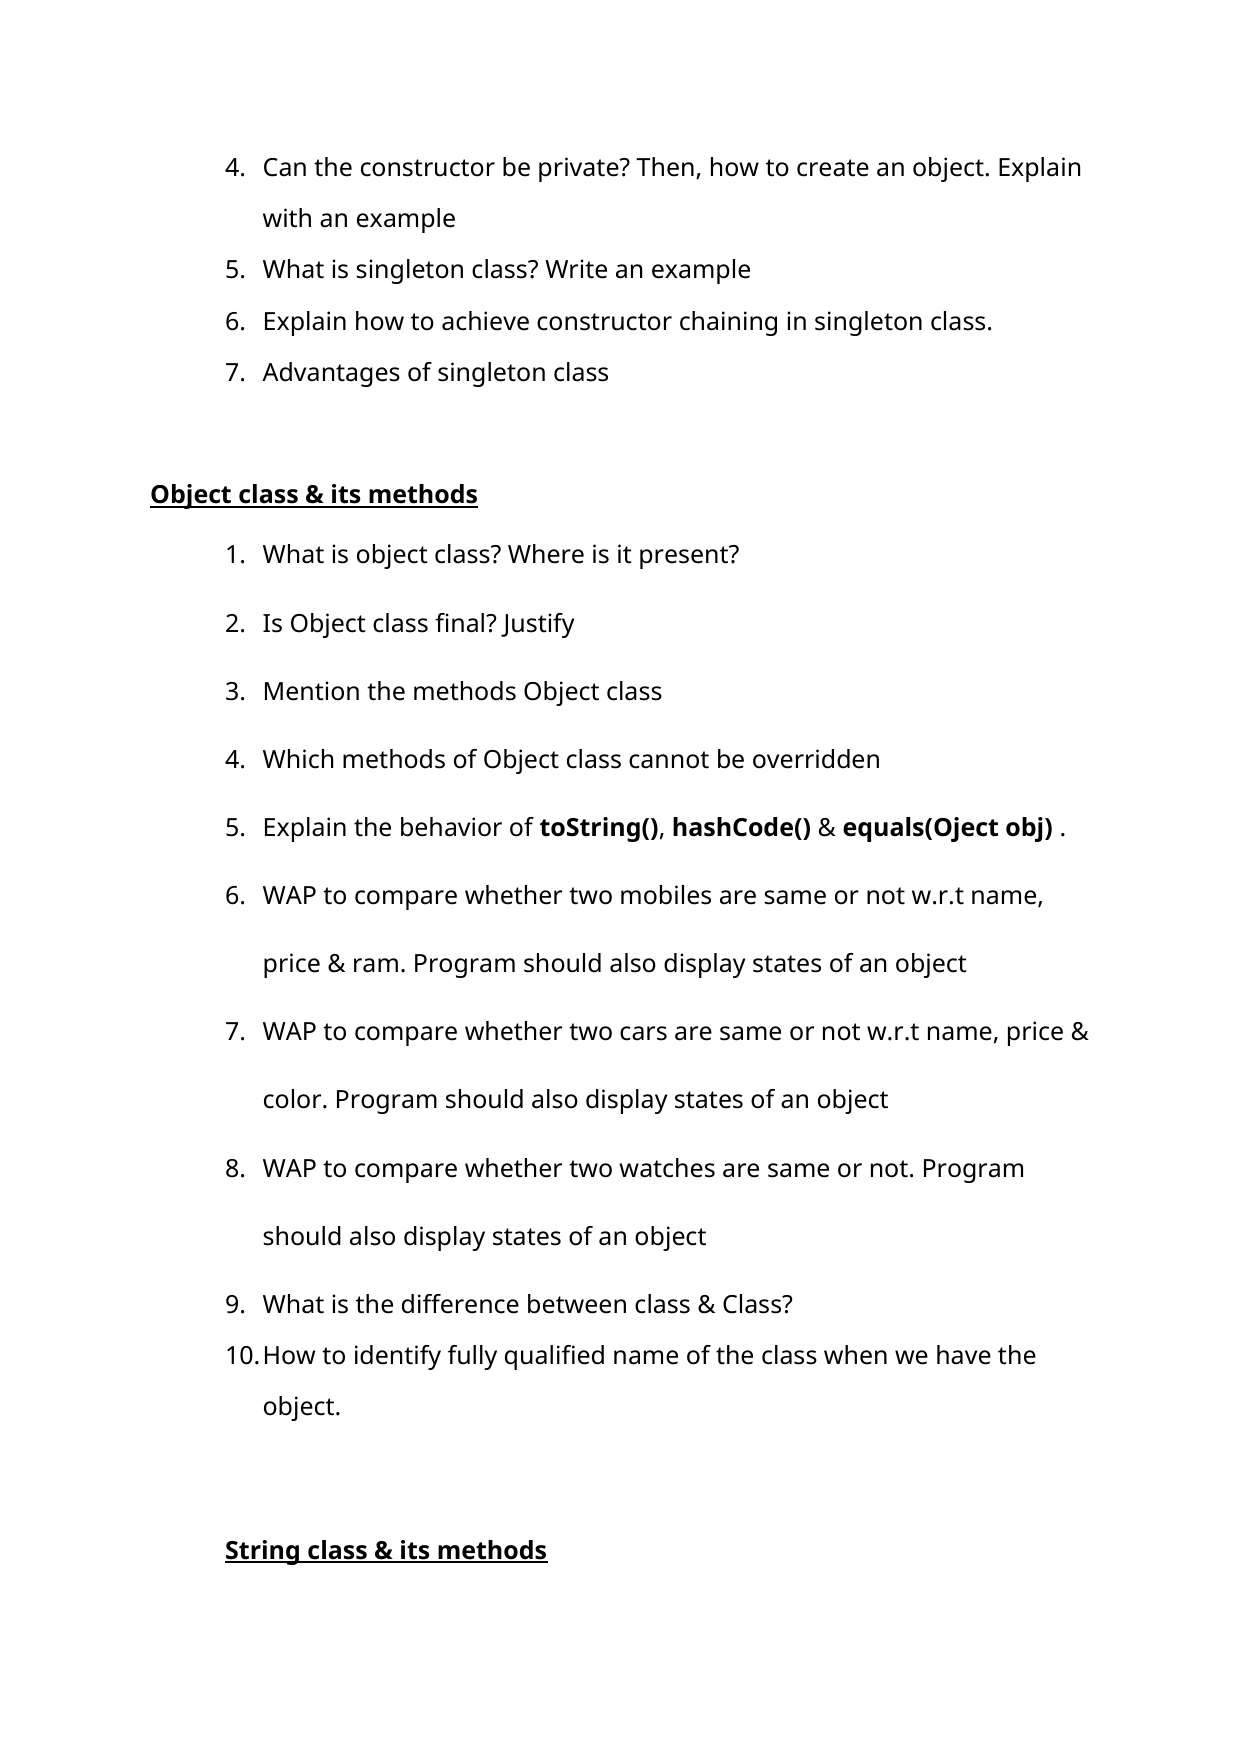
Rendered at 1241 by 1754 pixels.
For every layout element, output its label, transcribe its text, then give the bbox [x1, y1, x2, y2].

text String class & its methods [225, 1532, 1090, 1566]
list How to identify fully qualified name of the class when we have the object. [225, 1337, 1090, 1423]
list Is Object class final? Justify [225, 605, 1090, 639]
list What is object class? Where is it present? [225, 537, 1090, 571]
list Can the constructor be private? Then, how to create an object. Explain with an example [225, 150, 1090, 235]
list What is singleton class? Write an example [225, 252, 1090, 286]
list Advantages of singleton class [225, 354, 1090, 388]
list WAP to compare whether two watches are same or not. Program should also display states of an object [225, 1150, 1090, 1252]
list Explain how to achieve constructor chaining in singleton class. [225, 303, 1090, 337]
list WAP to compare whether two cars are same or not w.r.t name, price & color. Program should also display states of an object [225, 1014, 1090, 1116]
list Which methods of Object class cannot be overridden [225, 741, 1090, 776]
list WAP to compare whether two mobiles are same or not w.r.t name, price & ram. Program should also display states of an object [225, 878, 1090, 980]
list Mention the methods Object class [225, 673, 1090, 707]
text Object class & its methods [150, 477, 1090, 511]
list What is the difference between class & Class? [225, 1286, 1090, 1321]
list Explain the behavior of toString(), hashCode() & equals(Oject obj) . [225, 809, 1090, 844]
